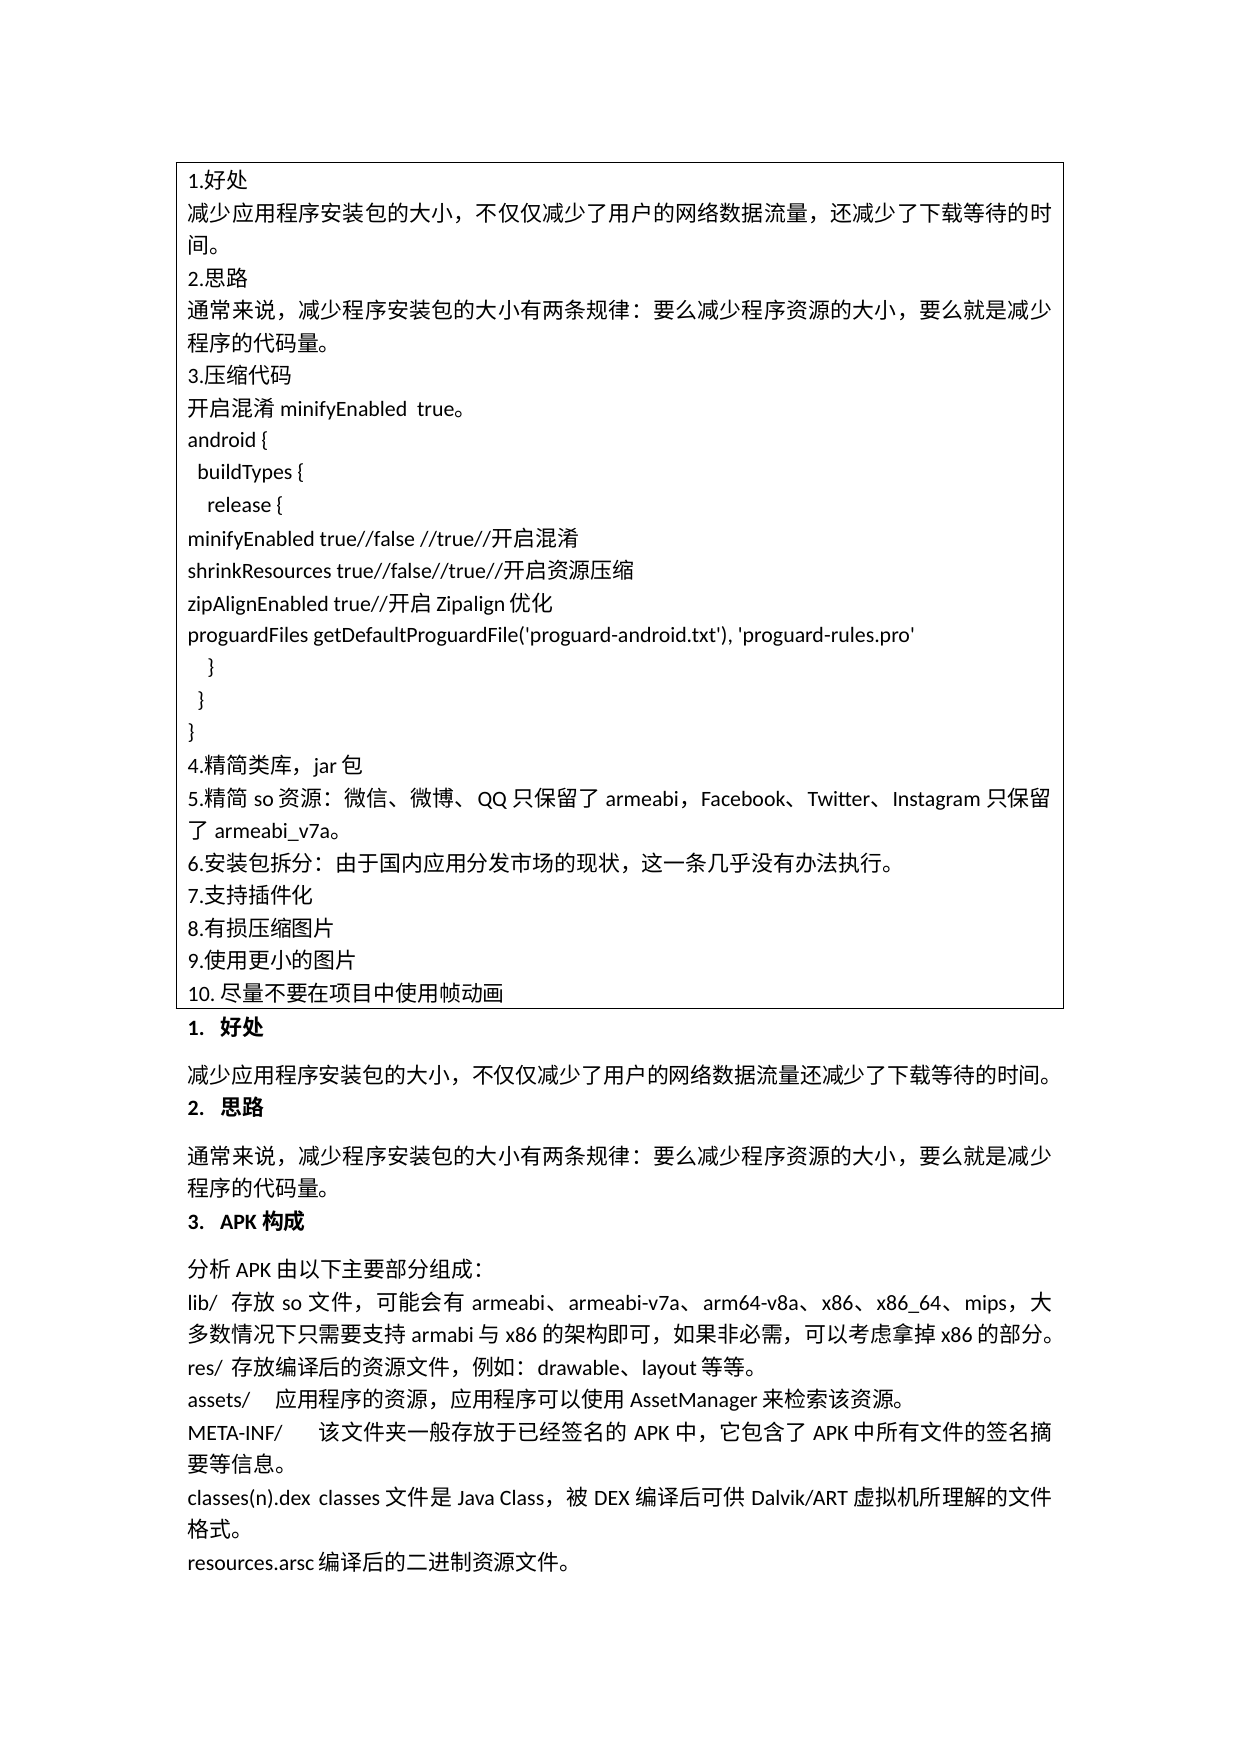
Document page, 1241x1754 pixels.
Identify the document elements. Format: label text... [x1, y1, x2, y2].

text 分析APK 由以下主要部分组成： [187, 1252, 1053, 1284]
list 减少应用程序安装包的大小，不仅仅减少了用户的网络数据流量还减少了下载等待的时间。 [187, 1057, 1053, 1090]
text resources.arsc 编译后的二进制资源文件。 [187, 1544, 1053, 1577]
text 通常来说，减少程序安装包的大小有两条规律：要么减少程序资源的大小，要么就是减少程序的代码量。 [187, 1138, 1053, 1203]
table_header 1.好处 减少应用程序安装包的大小，不仅仅减少了用户的网络数据流量，还减少了下载等待的时间。 2.思路 通常来说，减少程序安装包的大小有两条规律：要么减少程序资源的大小，要么就是减少程序的代码量。 3.压缩代码 开启混淆 minifyEnabled true。 android { buildTypes { release { minifyEnabled true//false //true//开启混淆 shrinkResources true//false//true//开启资源压缩 zipAlignEnabled true//开启Zipalign优化 proguardFiles getDefaultProguardFile('proguard-android.txt'), 'proguard-rules.pro' } } } 4.精简类库，jar包 5.精简 so 资源：微信、微博、QQ 只保留了 armeabi，Facebook、Twitter、Instagram 只保留了 armeabi_v7a。 6.安装包拆分：由于国内应用分发市场的现状，这一条几乎没有办法执行。 7.支持插件化 8.有损压缩图片 9.使用更小的图片 10. 尽量不要在项目中使用帧动画 [177, 163, 1063, 1008]
text assets/ 应用程序的资源，应用程序可以使用 AssetManager 来检索该资源。 [187, 1382, 1053, 1414]
subtitle 思路 [187, 1090, 1053, 1122]
text lib/ 存放 so 文件，可能会有 armeabi、armeabi-v7a、arm64-v8a、x86、x86_64、mips，大多数情况下只需要支持 armabi 与 x86 的架构即可，如果非必需，可以考虑拿掉 x86 的部分。 [187, 1284, 1053, 1349]
text META-INF/ 该文件夹一般存放于已经签名的 APK 中，它包含了 APK 中所有文件的签名摘要等信息。 [187, 1414, 1053, 1479]
subtitle 好处 [187, 1009, 1053, 1042]
text res/ 存放编译后的资源文件，例如：drawable、layout 等等。 [187, 1349, 1053, 1382]
text classes(n).dex classes 文件是 Java Class，被 DEX 编译后可供 Dalvik/ART 虚拟机所理解的文件格式。 [187, 1479, 1053, 1544]
subtitle APK 构成 [187, 1203, 1053, 1236]
